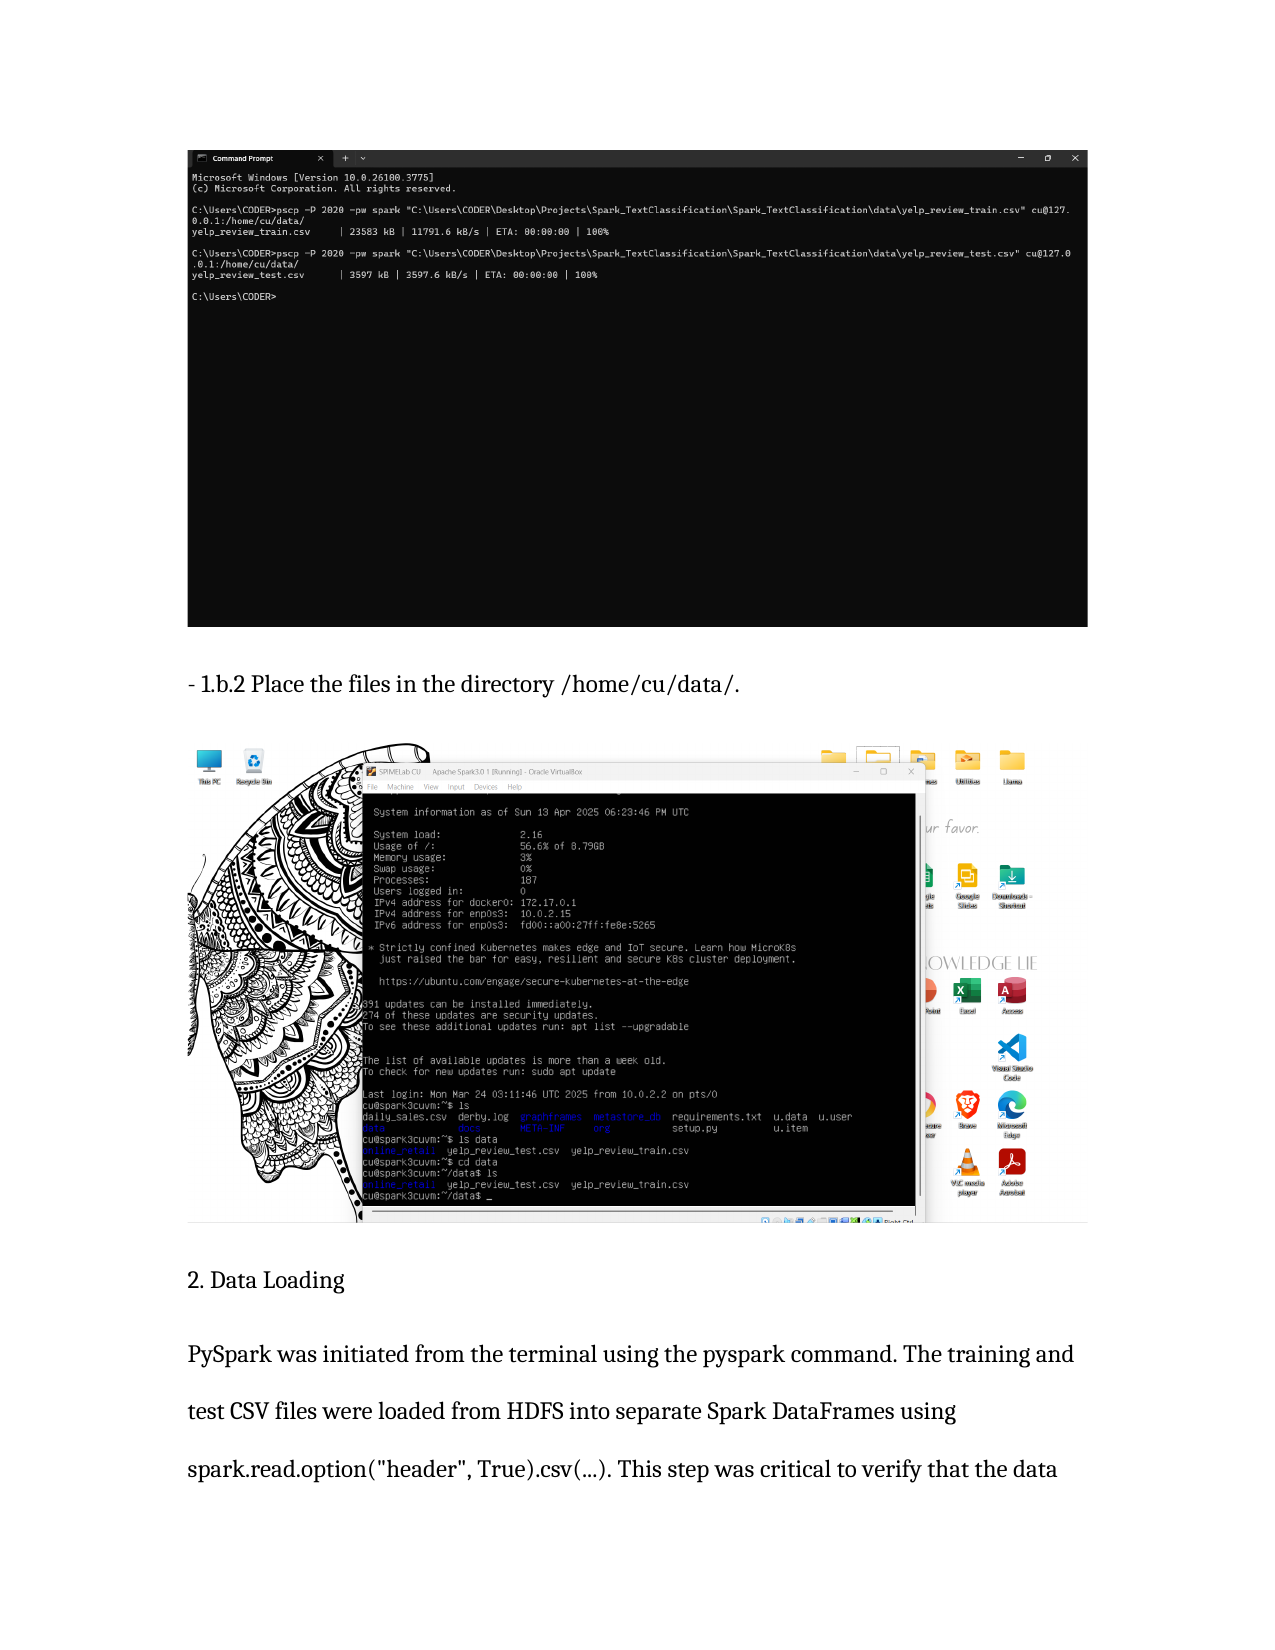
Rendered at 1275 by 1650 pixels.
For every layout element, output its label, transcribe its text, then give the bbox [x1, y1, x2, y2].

text 2. Data Loading [187, 1266, 1087, 1294]
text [187, 1340, 1087, 1483]
picture [187, 150, 1088, 627]
picture [187, 743, 1088, 1223]
text - 1.b.2 Place the files in the directory /home/cu/data/. [187, 669, 1087, 698]
